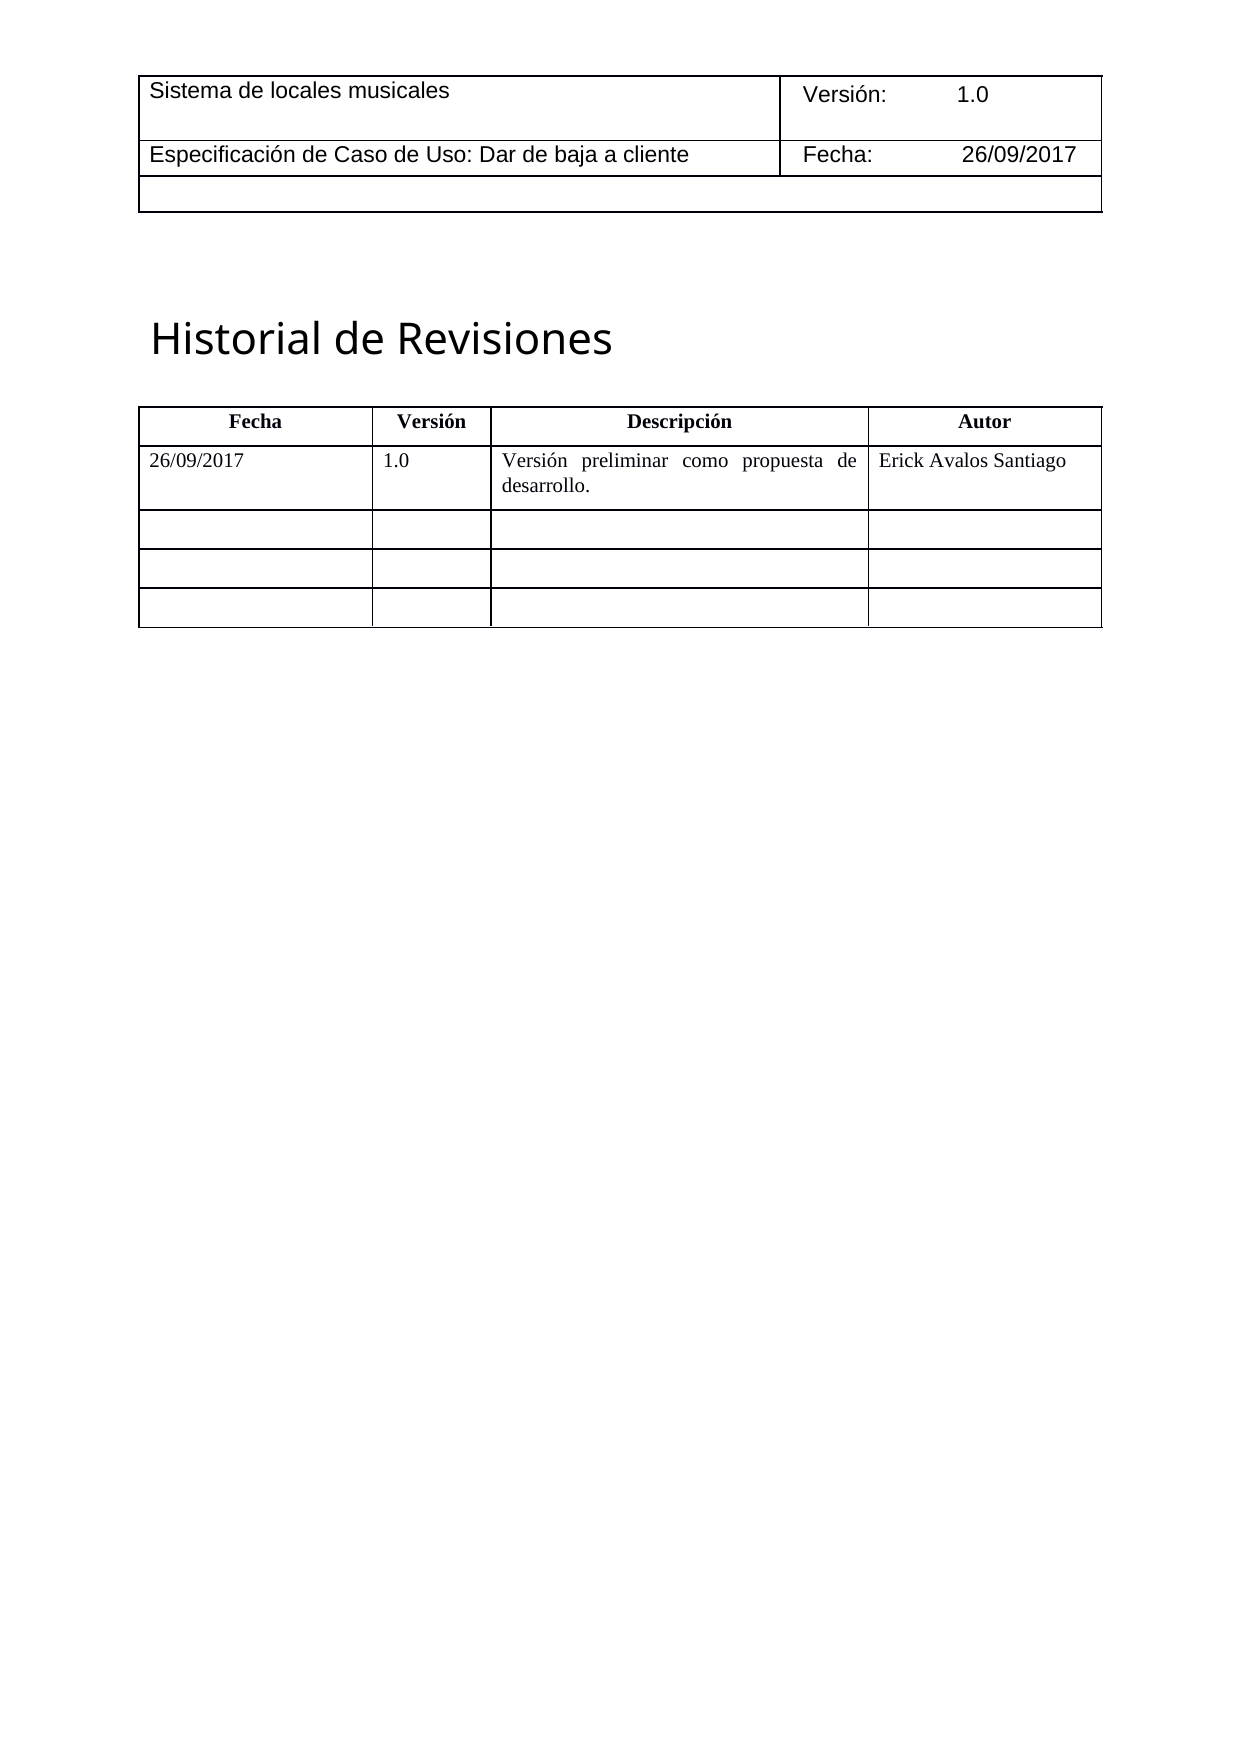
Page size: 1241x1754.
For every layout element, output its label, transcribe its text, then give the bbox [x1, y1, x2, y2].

table_cell [373, 511, 490, 548]
table_cell [492, 511, 868, 548]
text Historial de Revisiones [150, 307, 1090, 367]
table_cell [140, 589, 372, 626]
table_cell 26/09/2017 [140, 447, 372, 509]
table_cell [140, 550, 372, 587]
table_cell [373, 550, 490, 587]
table_cell [869, 550, 1101, 587]
table_header Autor [869, 408, 1101, 445]
table_header Descripción [492, 408, 868, 445]
table_cell [492, 589, 868, 626]
table_cell [373, 589, 490, 626]
table_header Fecha [140, 408, 372, 445]
table_header Versión [373, 408, 490, 445]
table_cell [869, 589, 1101, 626]
table_cell Erick Avalos Santiago [869, 447, 1101, 509]
table_cell 1.0 [373, 447, 490, 509]
table_cell [140, 511, 372, 548]
table_cell [869, 511, 1101, 548]
table_cell [492, 550, 868, 587]
table_cell Versión preliminar como propuesta de desarrollo. [492, 447, 868, 509]
